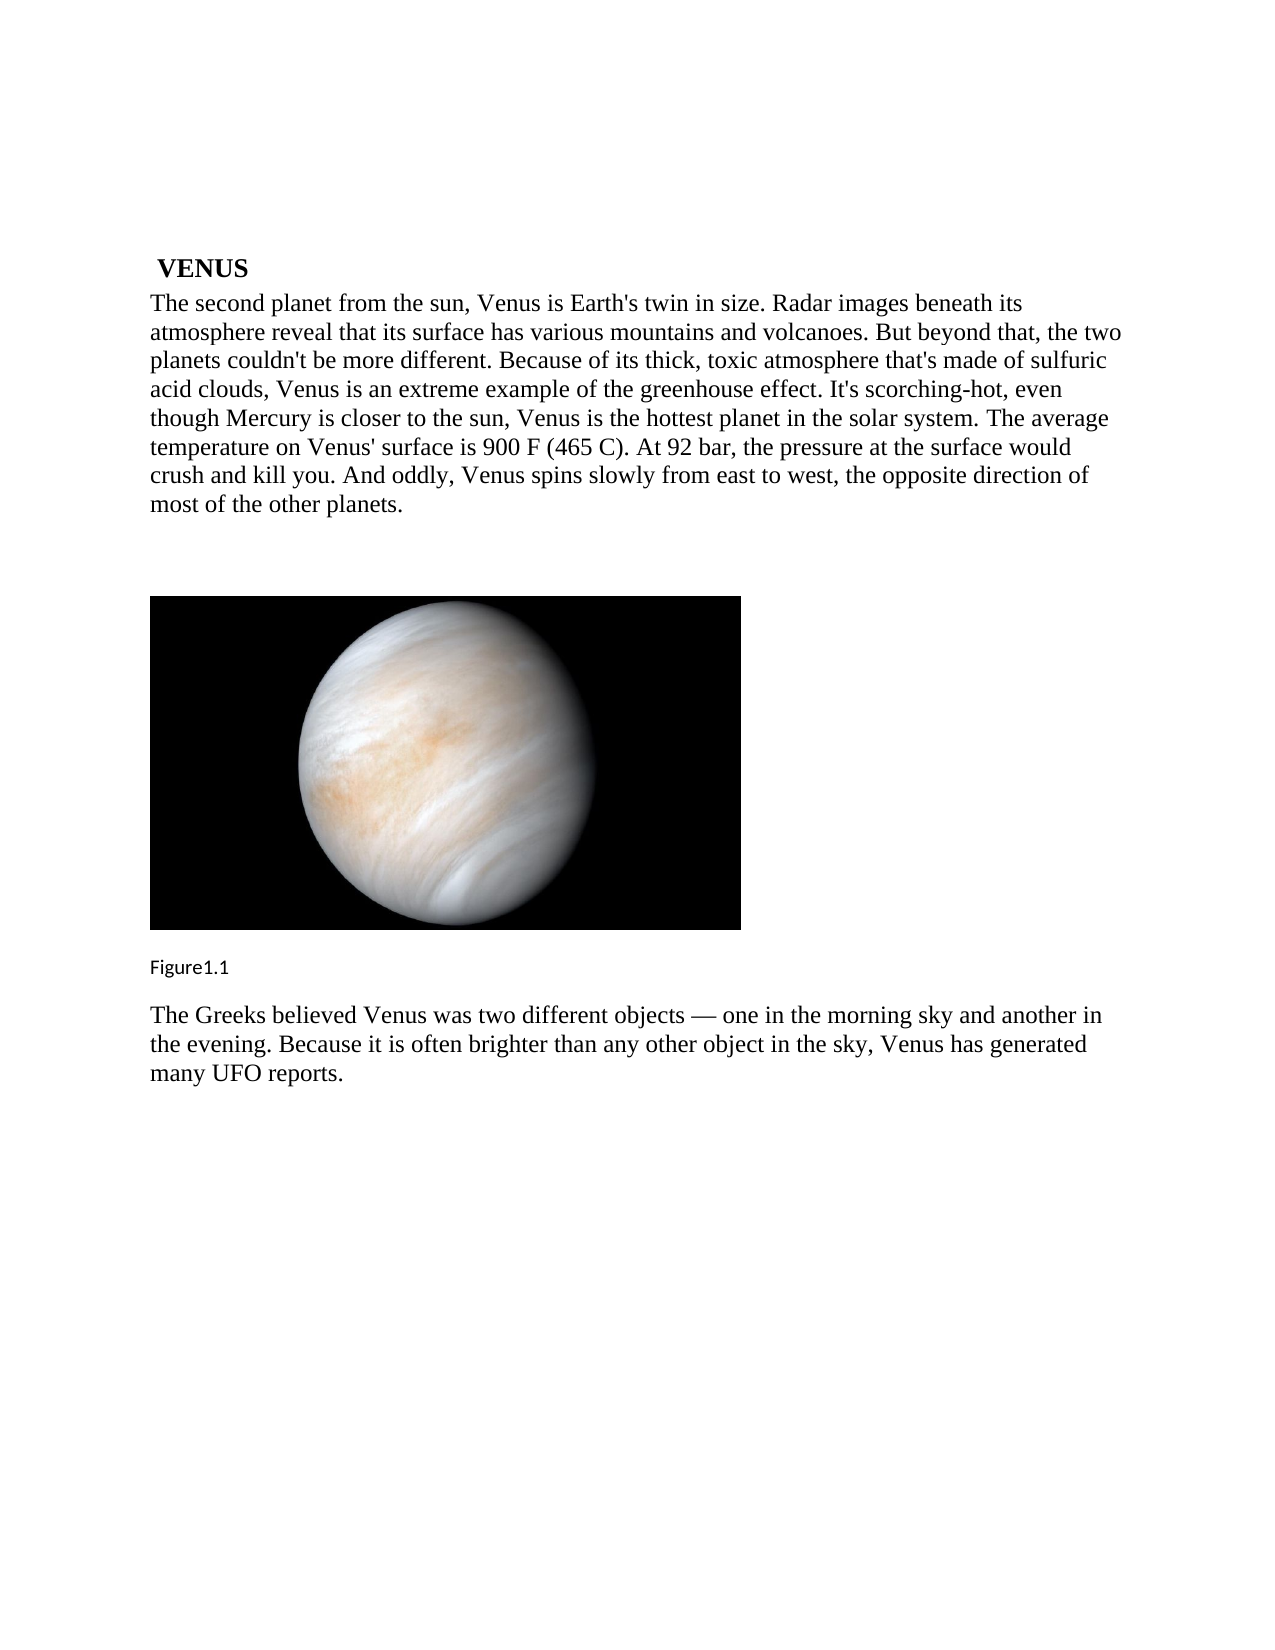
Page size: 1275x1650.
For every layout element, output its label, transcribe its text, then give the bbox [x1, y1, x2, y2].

picture [150, 596, 741, 930]
subtitle VENUS [150, 252, 1125, 283]
text The second planet from the sun, Venus is Earth's twin in size. Radar images beneath its atmosphere reveal that its surface has various mountains and volcanoes. But beyond that, the two planets couldn't be more different. Because of its thick, toxic atmosphere that's made of sulfuric acid clouds, Venus is an extreme example of the greenhouse effect. It's scorching-hot, even though Mercury is closer to the sun, Venus is the hottest planet in the solar system. The average temperature on Venus' surface is 900 F (465 C). At 92 bar, the pressure at the surface would crush and kill you. And oddly, Venus spins slowly from east to west, the opposite direction of most of the other planets. [150, 288, 1125, 518]
text Figure1.1 [150, 954, 1125, 979]
text The Greeks believed Venus was two different objects — one in the morning sky and another in the evening. Because it is often brighter than any other object in the sky, Venus has generated many UFO reports. [150, 1000, 1125, 1087]
